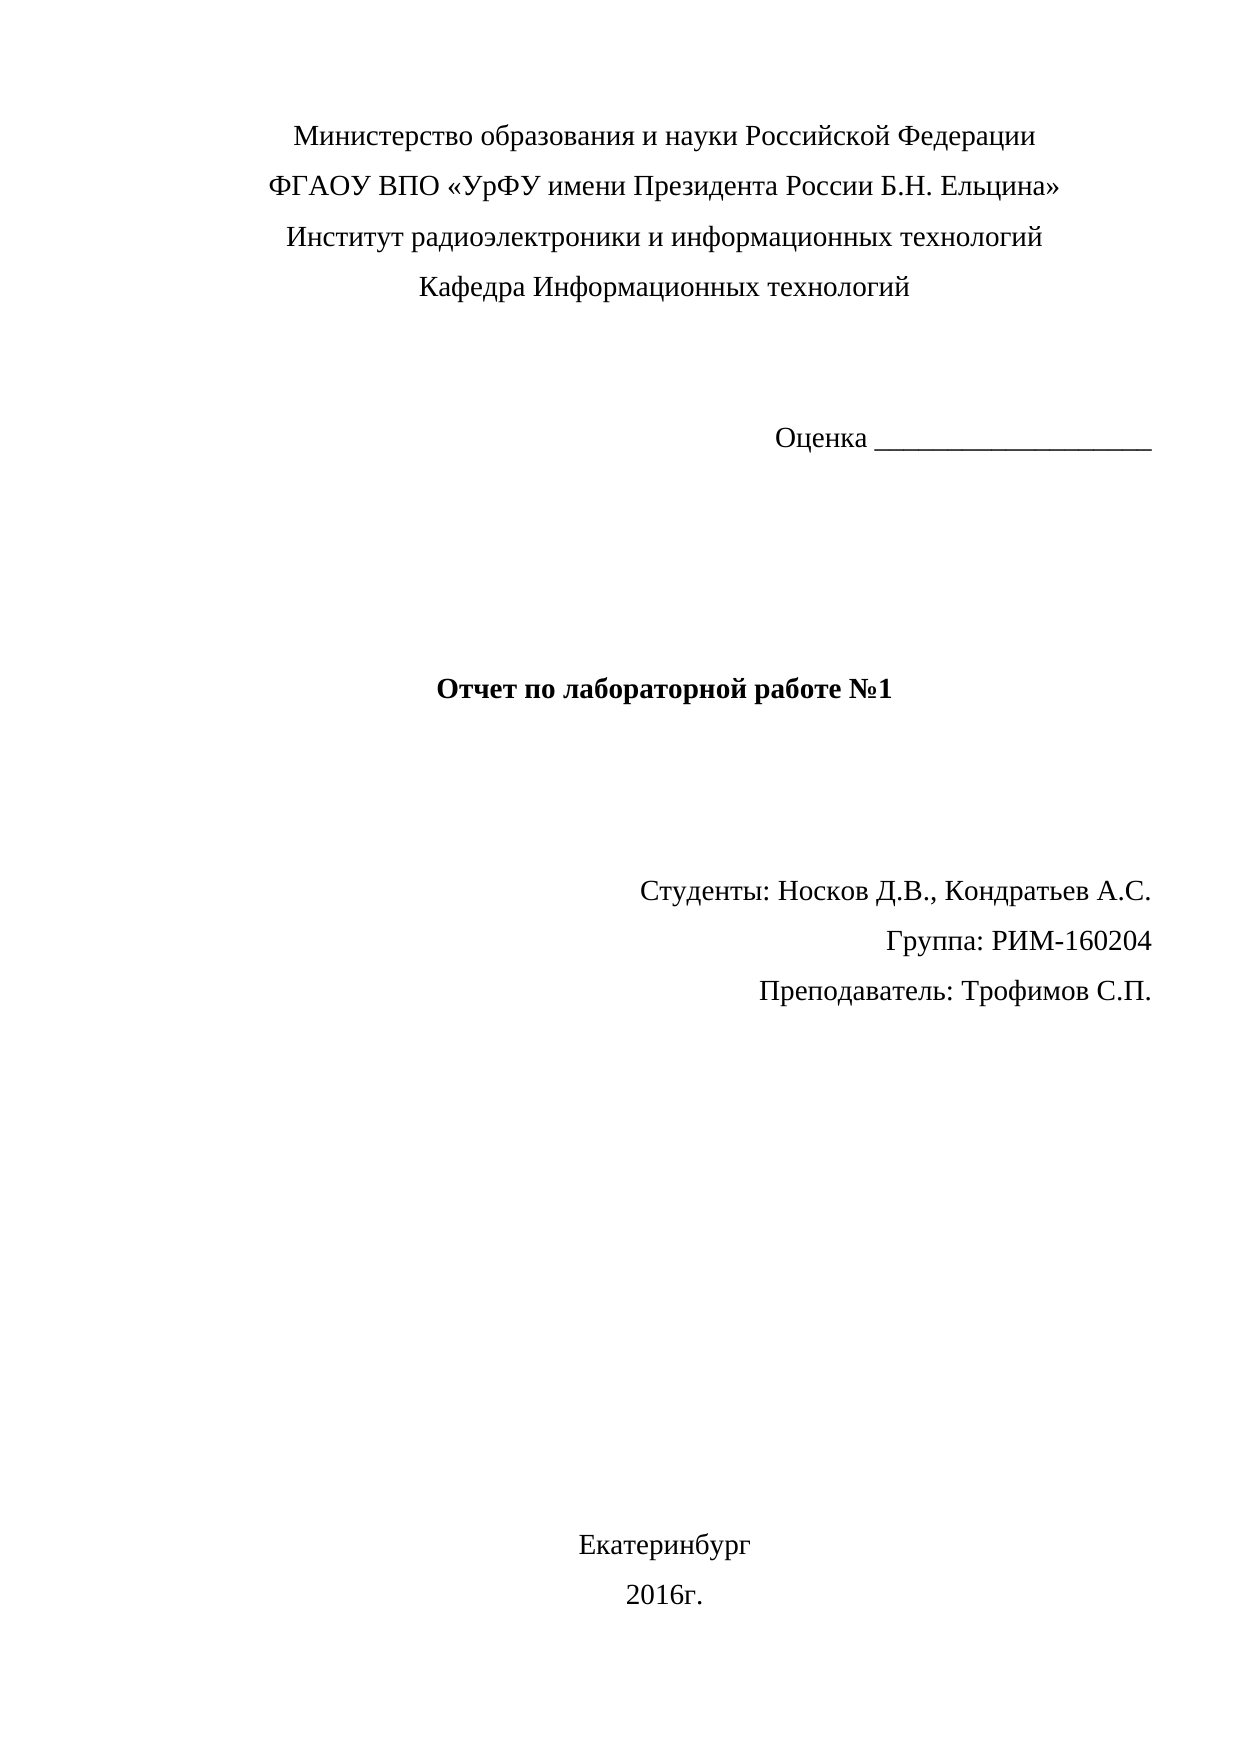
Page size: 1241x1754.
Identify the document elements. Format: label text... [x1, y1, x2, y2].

text Институт радиоэлектроники и информационных технологий [177, 219, 1152, 252]
text Отчет по лабораторной работе №1 [177, 672, 1152, 705]
text ФГАОУ ВПО «УрФУ имени Президента России Б.Н. Ельцина» [177, 168, 1152, 202]
text Министерство образования и науки Российской Федерации [177, 118, 1152, 152]
text 2016г. [177, 1577, 1152, 1611]
text Оценка ___________________ [177, 420, 1152, 453]
text Екатеринбург [177, 1527, 1152, 1560]
text Студенты: Носков Д.В., Кондратьев А.С. [546, 873, 1152, 906]
text Группа: РИМ-160204 [177, 923, 1152, 957]
text Кафедра Информационных технологий [177, 269, 1152, 303]
text Преподаватель: Трофимов С.П. [177, 973, 1152, 1007]
